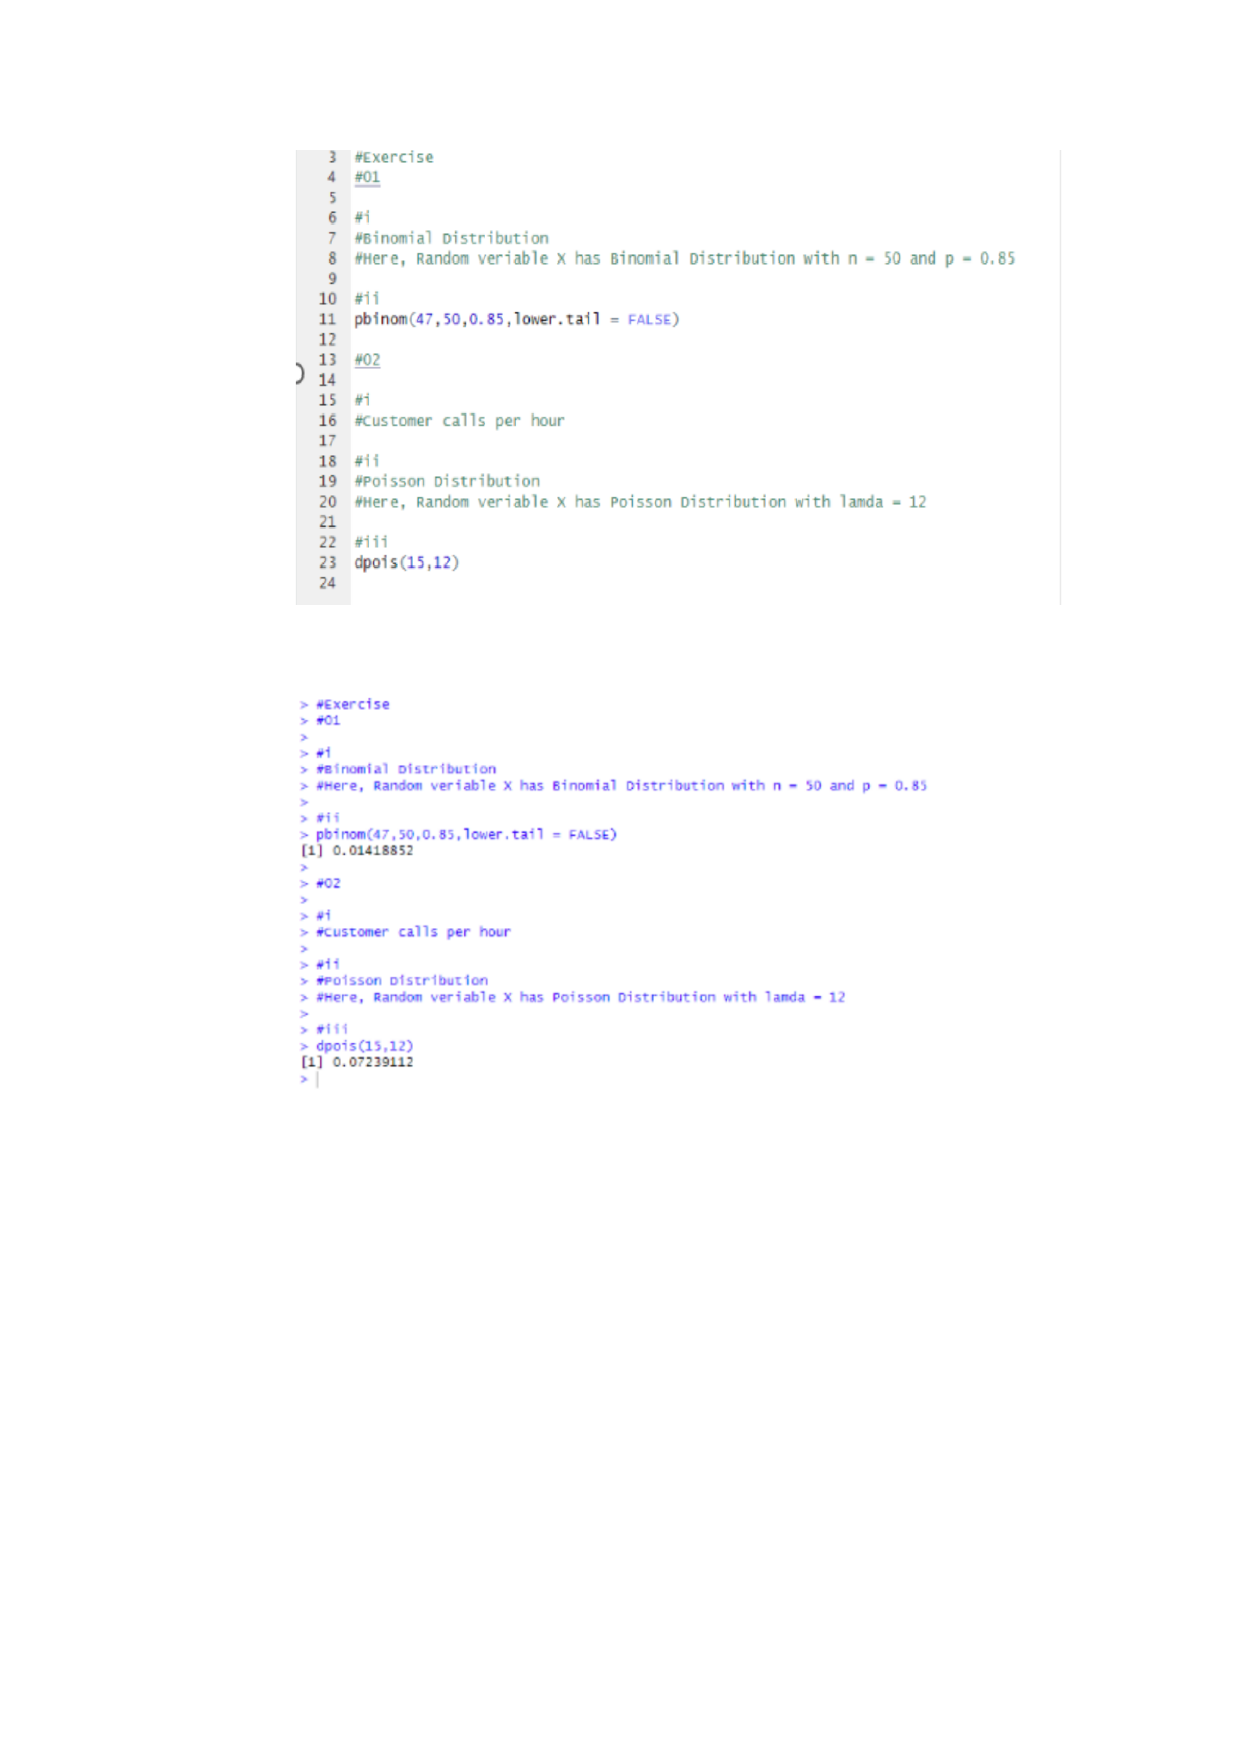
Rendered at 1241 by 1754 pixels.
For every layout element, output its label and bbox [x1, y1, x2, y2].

picture [295, 695, 1062, 1112]
picture [295, 150, 1083, 605]
